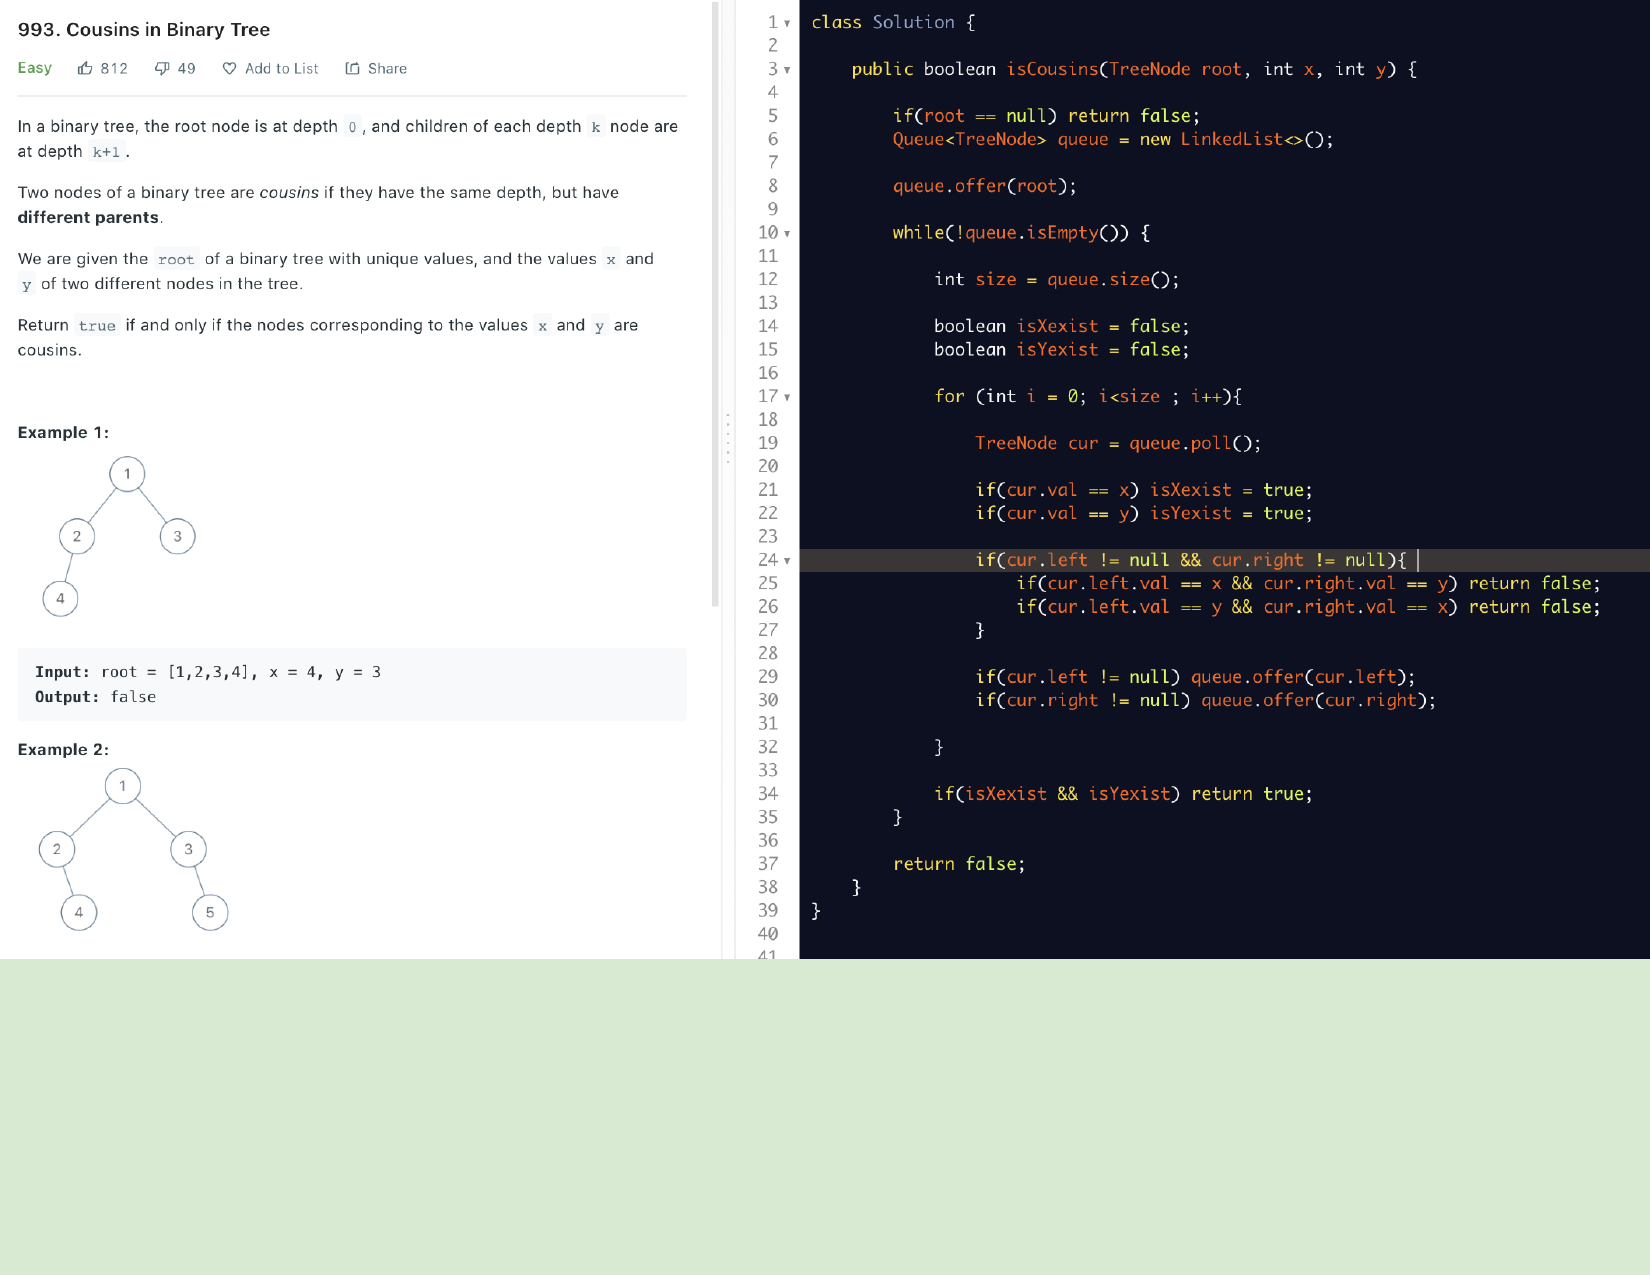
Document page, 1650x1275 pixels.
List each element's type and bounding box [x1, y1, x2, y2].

picture [0, 0, 1650, 959]
